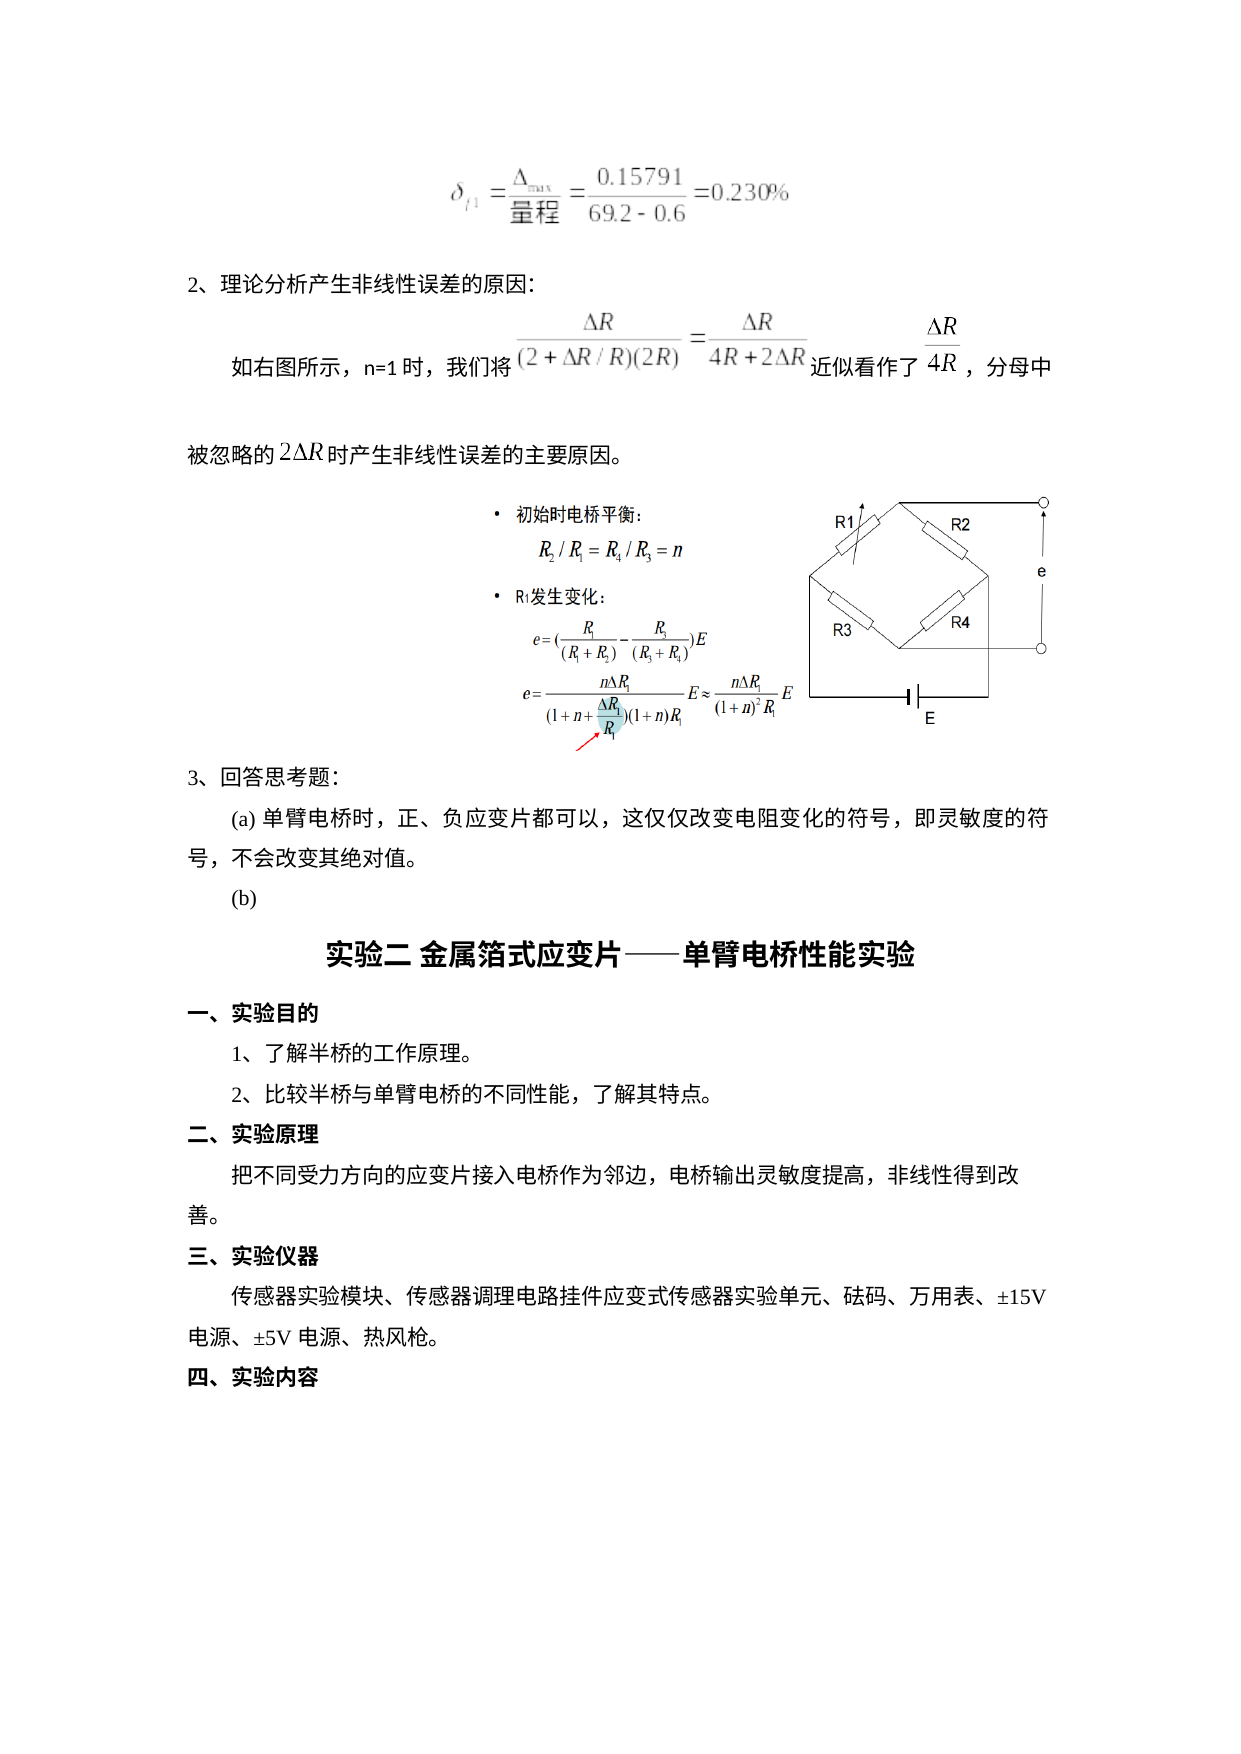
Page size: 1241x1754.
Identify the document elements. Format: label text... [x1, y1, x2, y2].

picture [484, 493, 1053, 751]
text 2、理论分析产生非线性误差的原因： [187, 266, 1053, 299]
text (b) [187, 881, 1053, 914]
text 二、实验原理 [187, 1117, 1053, 1149]
text 实验二 金属箔式应变片——单臂电桥性能实验 [187, 920, 1053, 985]
text 2、比较半桥与单臂电桥的不同性能，了解其特点。 [187, 1076, 1053, 1109]
text 如右图所示，n=1时，我们将近似看作了，分母中被忽略的时产生非线性误差的主要原因。 [187, 307, 1053, 485]
text 1、了解半桥的工作原理。 [187, 1036, 1053, 1068]
text 传感器实验模块、传感器调理电路挂件应变式传感器实验单元、砝码、万用表、±15V 电源、±5V 电源、热风枪。 [187, 1279, 1053, 1352]
text (a) 单臂电桥时，正、负应变片都可以，这仅仅改变电阻变化的符号，即灵敏度的符号，不会改变其绝对值。 [187, 800, 1053, 873]
text 三、实验仪器 [187, 1238, 1053, 1271]
text 把不同受力方向的应变片接入电桥作为邻边，电桥输出灵敏度提高，非线性得到改善。 [187, 1157, 1053, 1230]
text 3、回答思考题： [187, 760, 1053, 792]
text 一、实验目的 [187, 996, 1053, 1028]
text 四、实验内容 [187, 1360, 1053, 1392]
